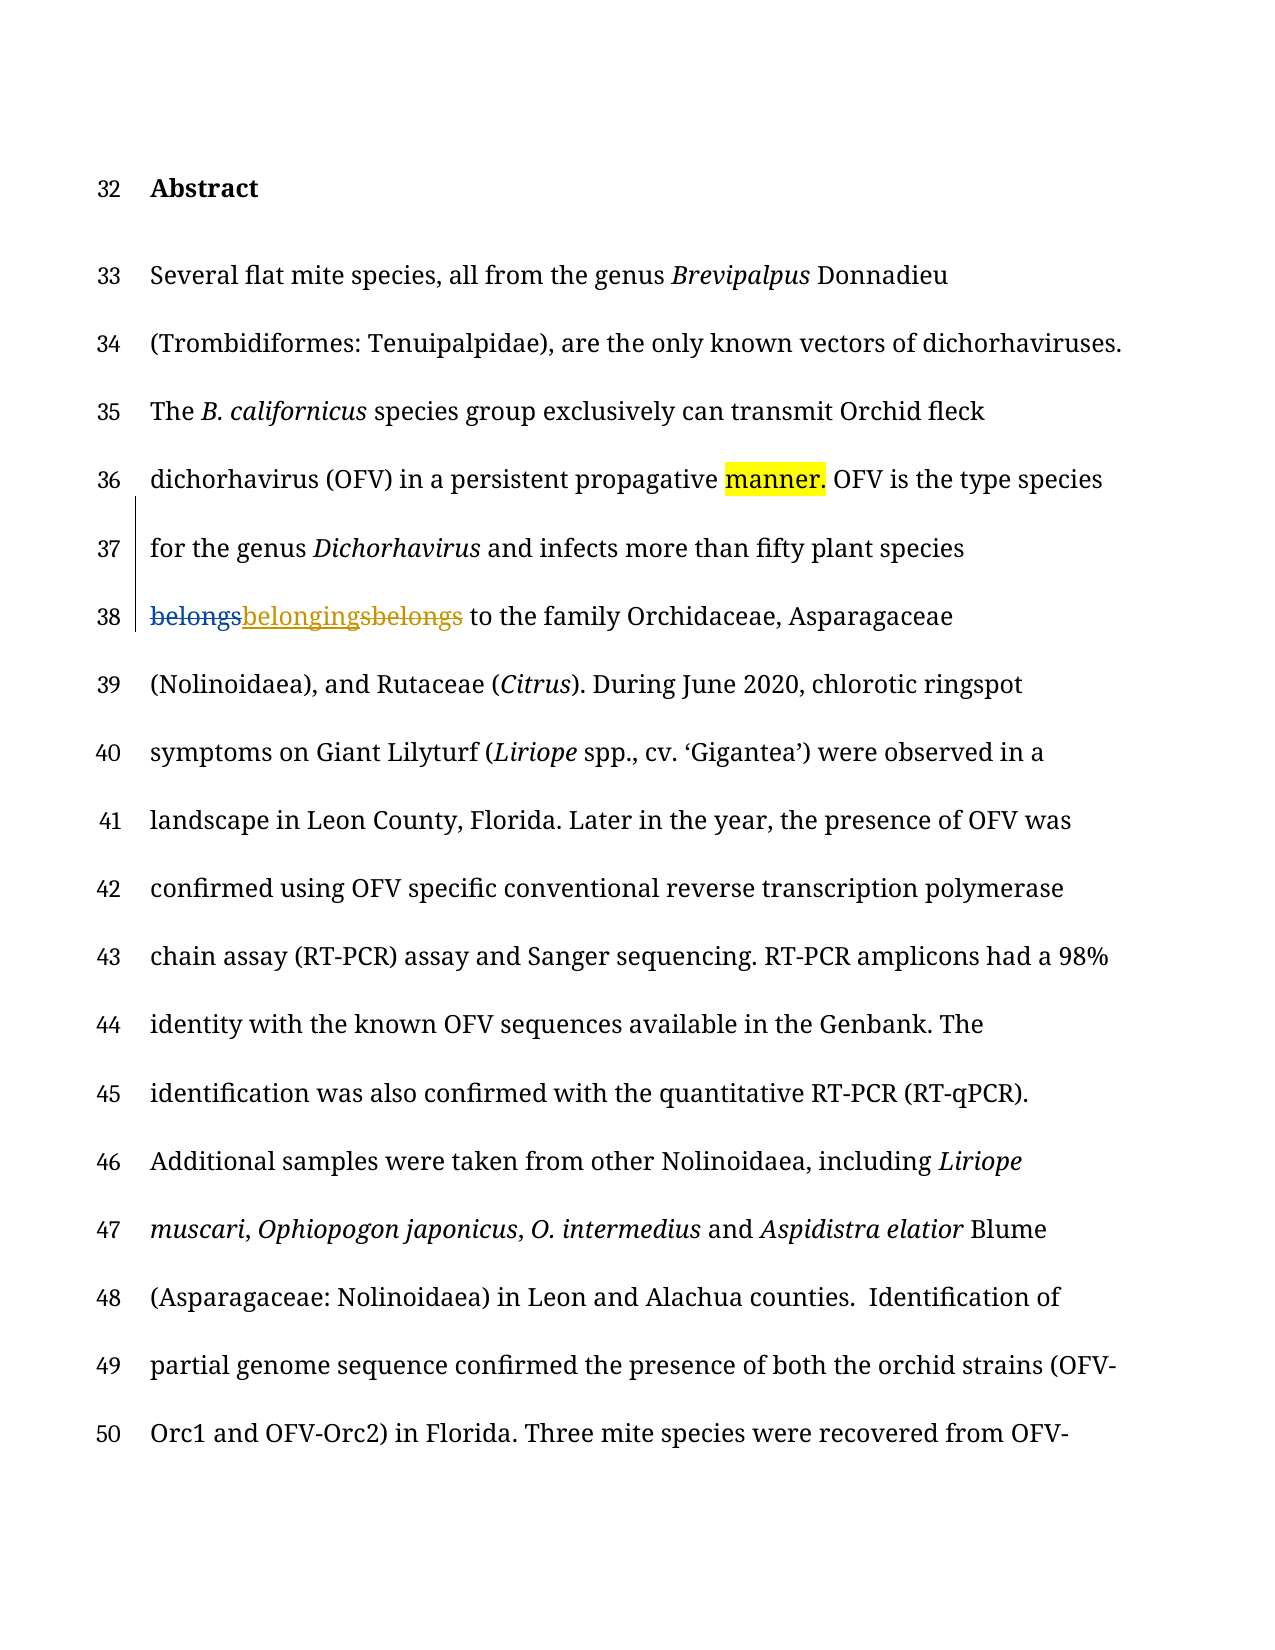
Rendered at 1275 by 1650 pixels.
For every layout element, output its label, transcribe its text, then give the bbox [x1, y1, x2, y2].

subtitle Abstract [150, 171, 1125, 205]
